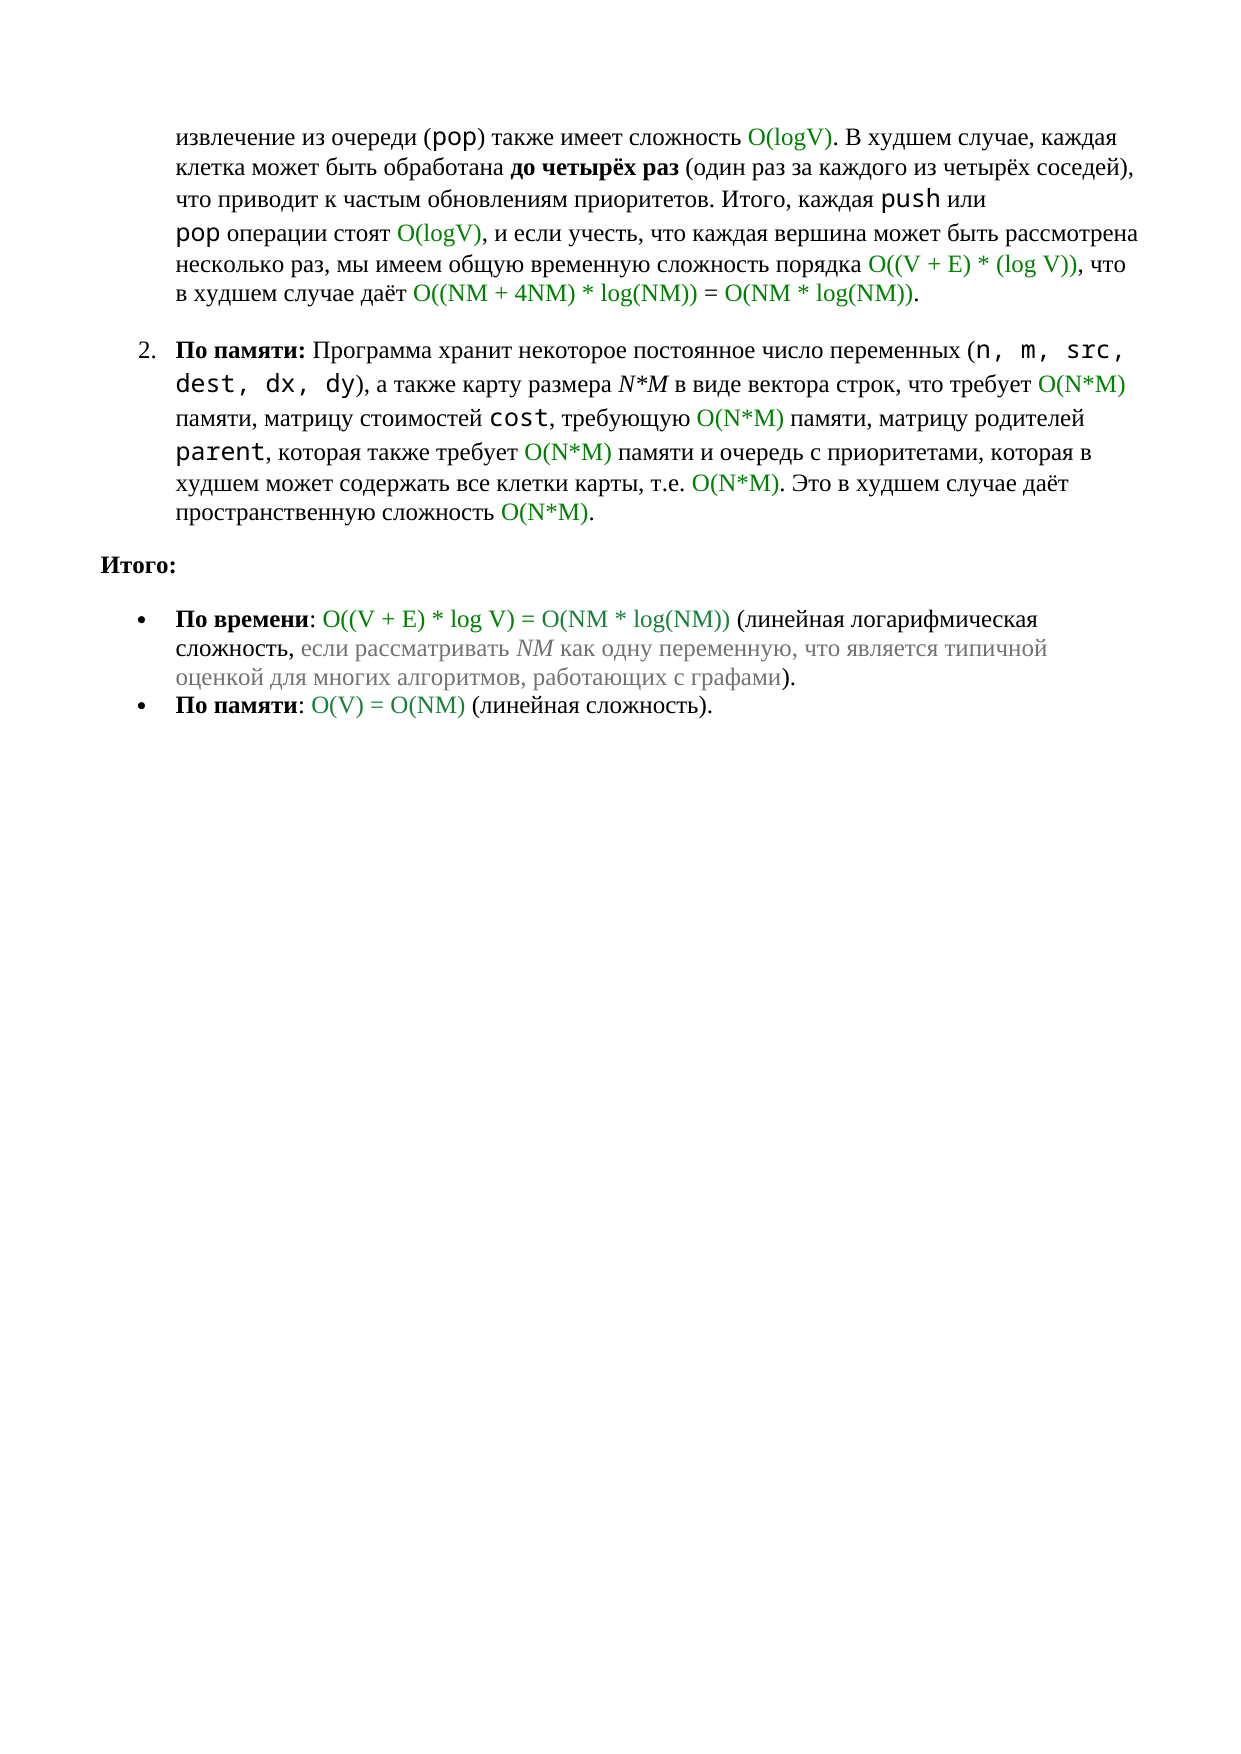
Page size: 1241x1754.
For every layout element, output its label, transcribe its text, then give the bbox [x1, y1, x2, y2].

list По памяти: O(V) = O(NM) (линейная сложность). [138, 690, 1140, 719]
list По времени: O((V + E) * log V) = O(NM * log(NM)) (линейная логарифмическая сложность, если рассматривать NM как одну переменную, что является типичной оценкой для многих алгоритмов, работающих с графами). [138, 604, 1140, 690]
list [138, 118, 1140, 307]
list По памяти: Программа хранит некоторое постоянное число переменных (n, m, src, dest, dx, dy), а также карту размера N*M в виде вектора строк, что требует O(N*M) памяти, матрицу стоимостей cost, требующую O(N*M) памяти, матрицу родителей parent, которая также требует O(N*M) памяти и очередь с приоритетами, которая в худшем может содержать все клетки карты, т.е. O(N*M). Это в худшем случае даёт пространственную сложность O(N*M). [138, 332, 1140, 525]
text Итого: [100, 550, 1140, 579]
